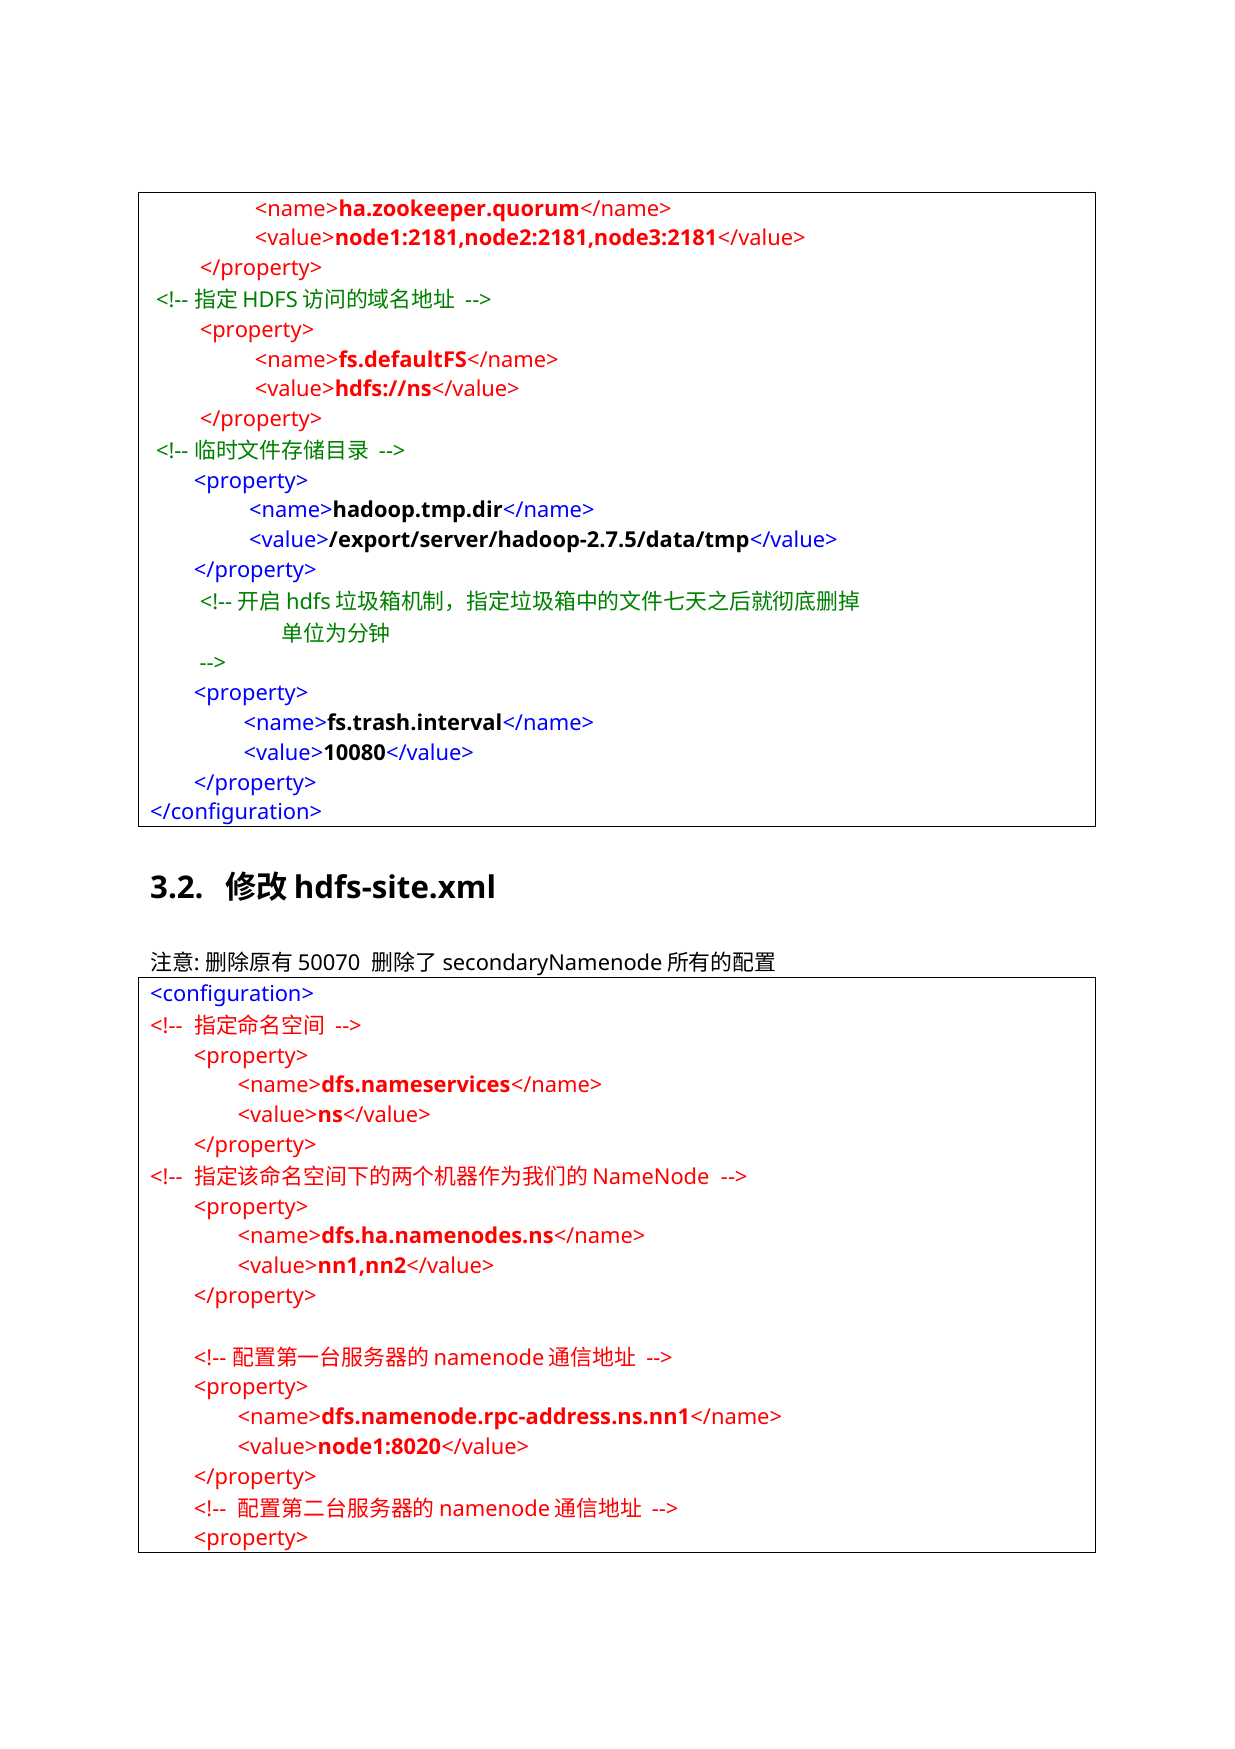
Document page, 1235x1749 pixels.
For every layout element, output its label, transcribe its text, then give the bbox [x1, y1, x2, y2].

text 注意: 删除原有 50070 删除了 secondaryNamenode所有的配置 [150, 945, 1084, 977]
subtitle 修改hdfs-site.xml [150, 862, 1084, 907]
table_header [139, 978, 1095, 1552]
